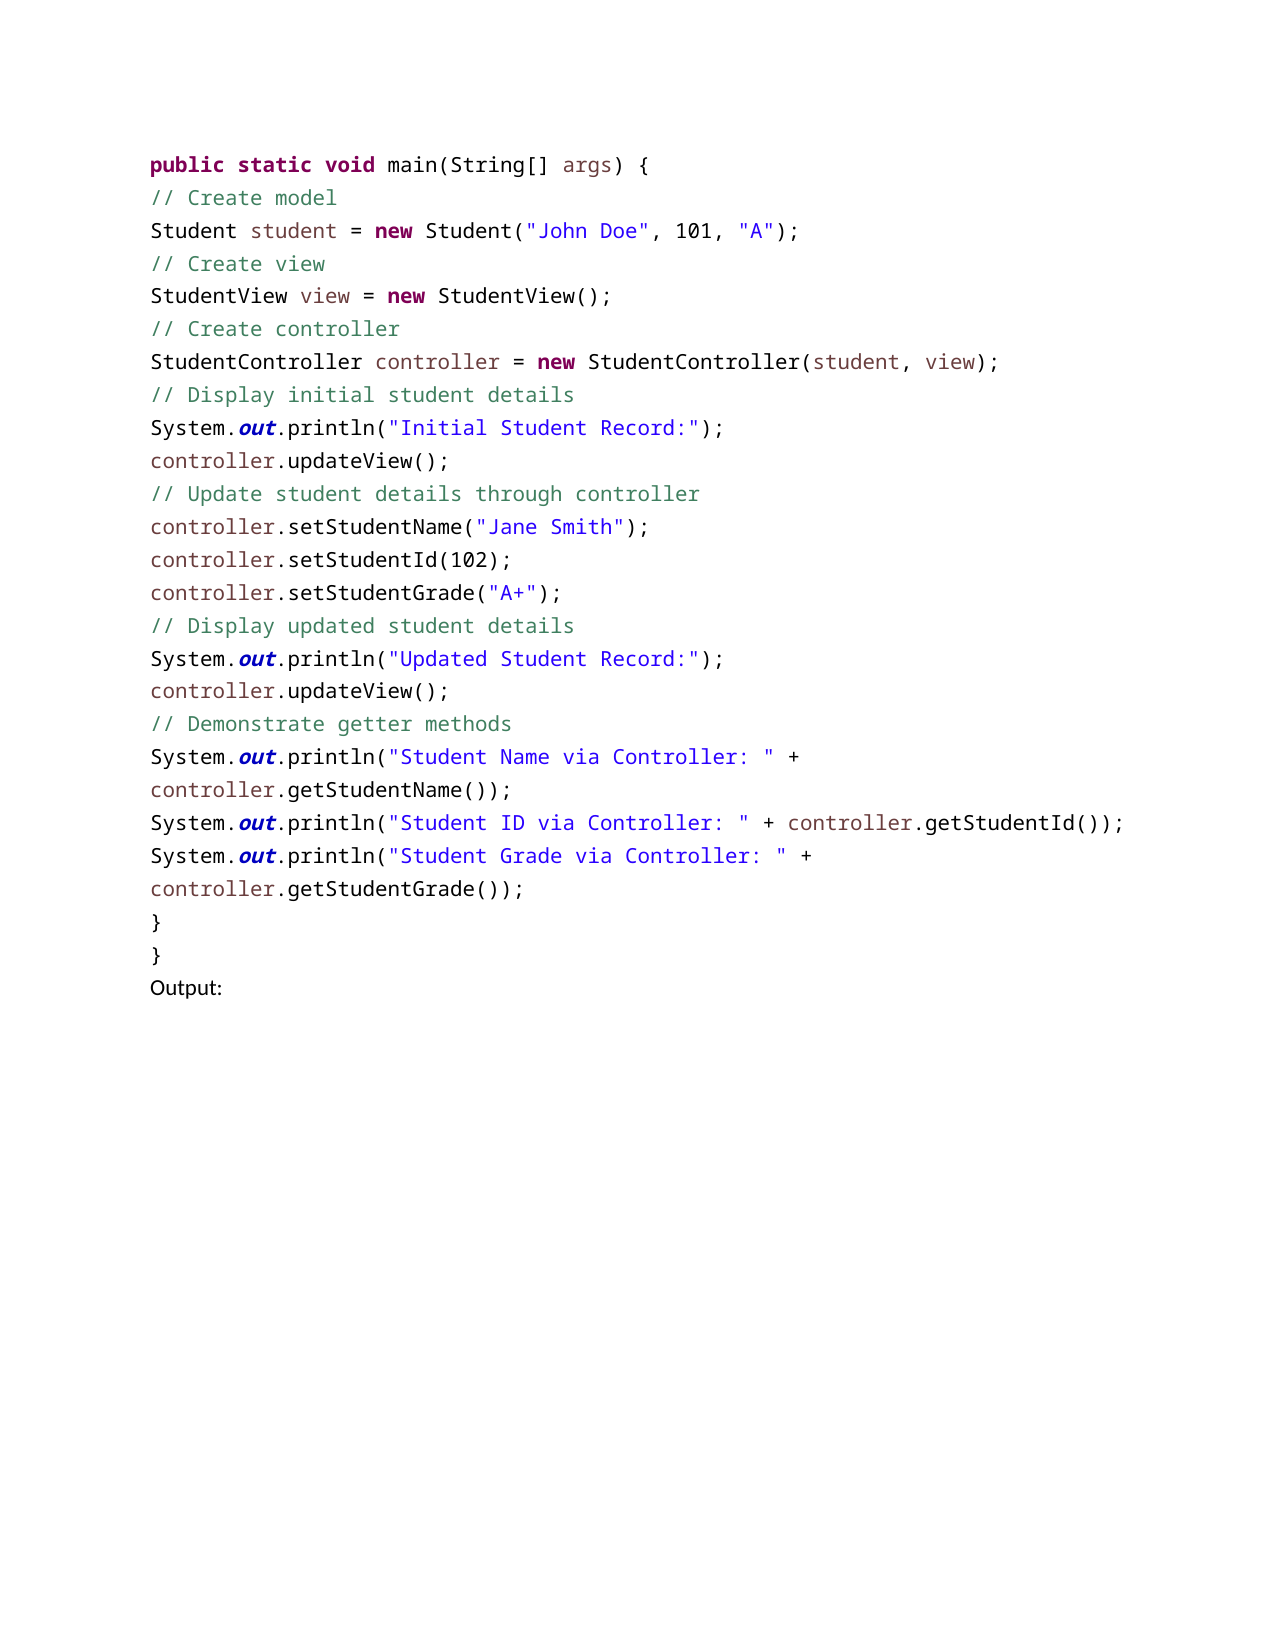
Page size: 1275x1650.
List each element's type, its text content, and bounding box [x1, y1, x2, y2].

text // Display updated student details [150, 611, 1125, 639]
text System.out.println("Student Grade via Controller: " + controller.getStudentGrade()); [150, 841, 1125, 903]
text // Create view [150, 249, 1125, 277]
text StudentController controller = new StudentController(student, view); [150, 347, 1125, 376]
text // Demonstrate getter methods [150, 709, 1125, 738]
text // Create controller [150, 314, 1125, 343]
text Student student = new Student("John Doe", 101, "A"); [150, 216, 1125, 244]
text System.out.println("Updated Student Record:"); [150, 644, 1125, 672]
text StudentView view = new StudentView(); [150, 282, 1125, 310]
text public static void main(String[] args) { [150, 150, 1125, 178]
text controller.setStudentGrade("A+"); [150, 578, 1125, 606]
text System.out.println("Student Name via Controller: " + controller.getStudentName()); [150, 742, 1125, 804]
text controller.setStudentId(102); [150, 545, 1125, 573]
text System.out.println("Initial Student Record:"); [150, 413, 1125, 442]
text } [150, 940, 1125, 968]
text controller.setStudentName("Jane Smith"); [150, 512, 1125, 541]
text // Display initial student details [150, 380, 1125, 409]
text } [150, 907, 1125, 936]
text // Update student details through controller [150, 479, 1125, 508]
text controller.updateView(); [150, 677, 1125, 705]
text // Create model [150, 183, 1125, 211]
text Output: [150, 973, 1125, 1001]
text System.out.println("Student ID via Controller: " + controller.getStudentId()); [150, 808, 1125, 837]
text controller.updateView(); [150, 446, 1125, 475]
